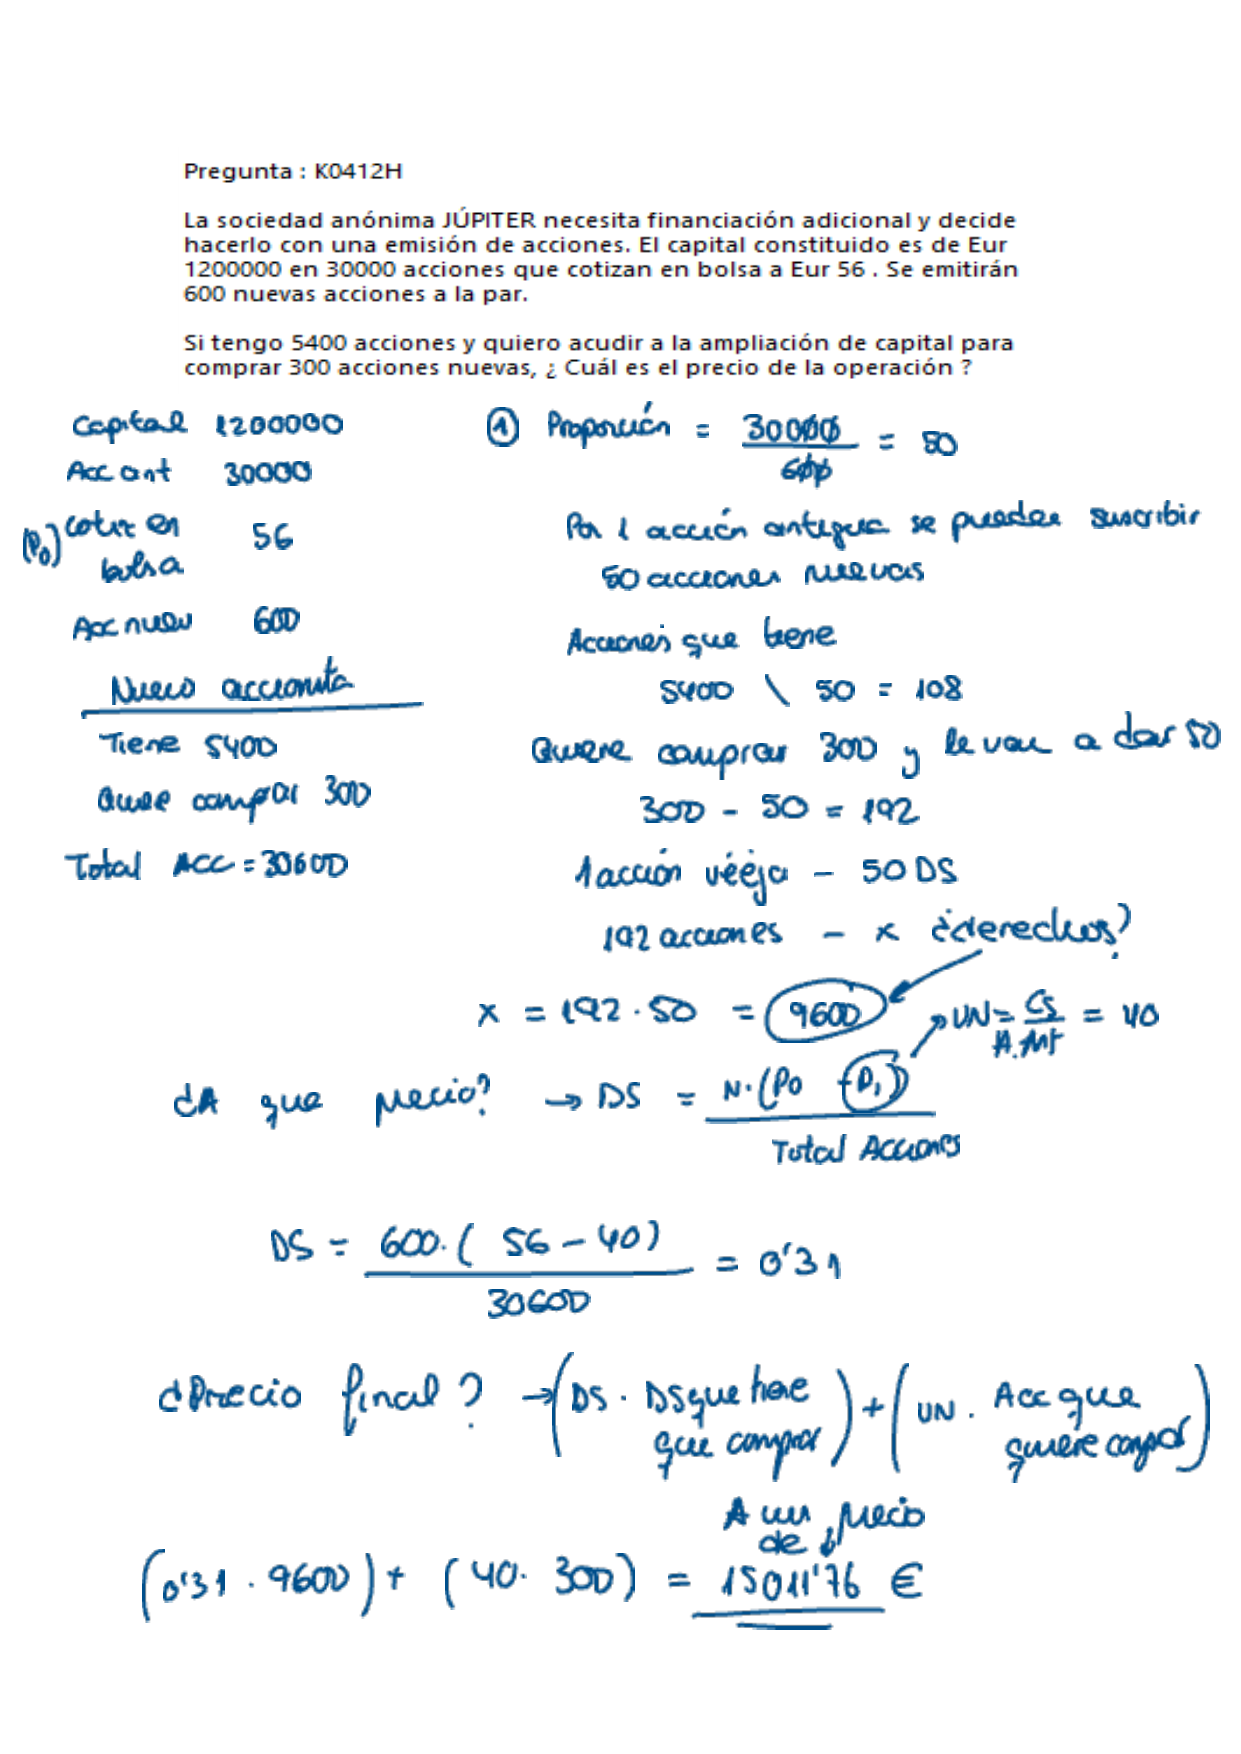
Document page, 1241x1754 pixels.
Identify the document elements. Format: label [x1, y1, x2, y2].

picture [555, 1553, 635, 1602]
picture [742, 414, 897, 490]
picture [222, 656, 355, 701]
picture [216, 413, 343, 437]
picture [916, 675, 963, 701]
picture [445, 1558, 527, 1610]
picture [567, 624, 740, 662]
picture [363, 1220, 738, 1278]
picture [271, 1229, 349, 1264]
picture [668, 1496, 925, 1630]
picture [816, 680, 855, 702]
picture [706, 849, 788, 906]
picture [660, 680, 734, 704]
picture [760, 1242, 841, 1279]
picture [522, 1352, 626, 1457]
picture [545, 1082, 640, 1111]
picture [487, 407, 519, 447]
picture [73, 612, 192, 643]
picture [376, 1073, 490, 1130]
picture [902, 746, 920, 779]
picture [548, 401, 670, 449]
picture [532, 737, 633, 763]
picture [945, 711, 1221, 756]
picture [23, 510, 184, 583]
picture [772, 1134, 960, 1165]
picture [98, 782, 300, 825]
picture [478, 1004, 500, 1027]
picture [142, 1549, 225, 1623]
picture [525, 903, 1159, 1124]
picture [658, 743, 789, 780]
picture [253, 523, 293, 550]
picture [325, 775, 371, 808]
picture [567, 500, 1063, 551]
picture [254, 606, 300, 634]
picture [342, 1363, 482, 1436]
picture [918, 1364, 1210, 1483]
picture [762, 794, 920, 825]
picture [174, 1083, 220, 1117]
picture [488, 1289, 591, 1319]
picture [879, 683, 894, 696]
picture [248, 1553, 406, 1619]
picture [765, 674, 790, 707]
picture [1090, 500, 1202, 529]
picture [922, 431, 958, 456]
picture [224, 461, 312, 486]
picture [261, 1092, 323, 1132]
picture [64, 848, 141, 880]
picture [244, 850, 348, 878]
picture [764, 616, 837, 649]
picture [696, 424, 709, 438]
picture [73, 410, 188, 444]
picture [640, 796, 738, 823]
picture [602, 565, 781, 591]
picture [814, 872, 834, 877]
picture [646, 1363, 909, 1482]
picture [173, 852, 235, 877]
picture [863, 856, 959, 884]
picture [159, 1375, 301, 1412]
picture [81, 675, 424, 719]
picture [67, 458, 172, 484]
picture [805, 562, 924, 585]
picture [575, 848, 681, 889]
picture [820, 732, 877, 762]
picture [99, 732, 277, 759]
